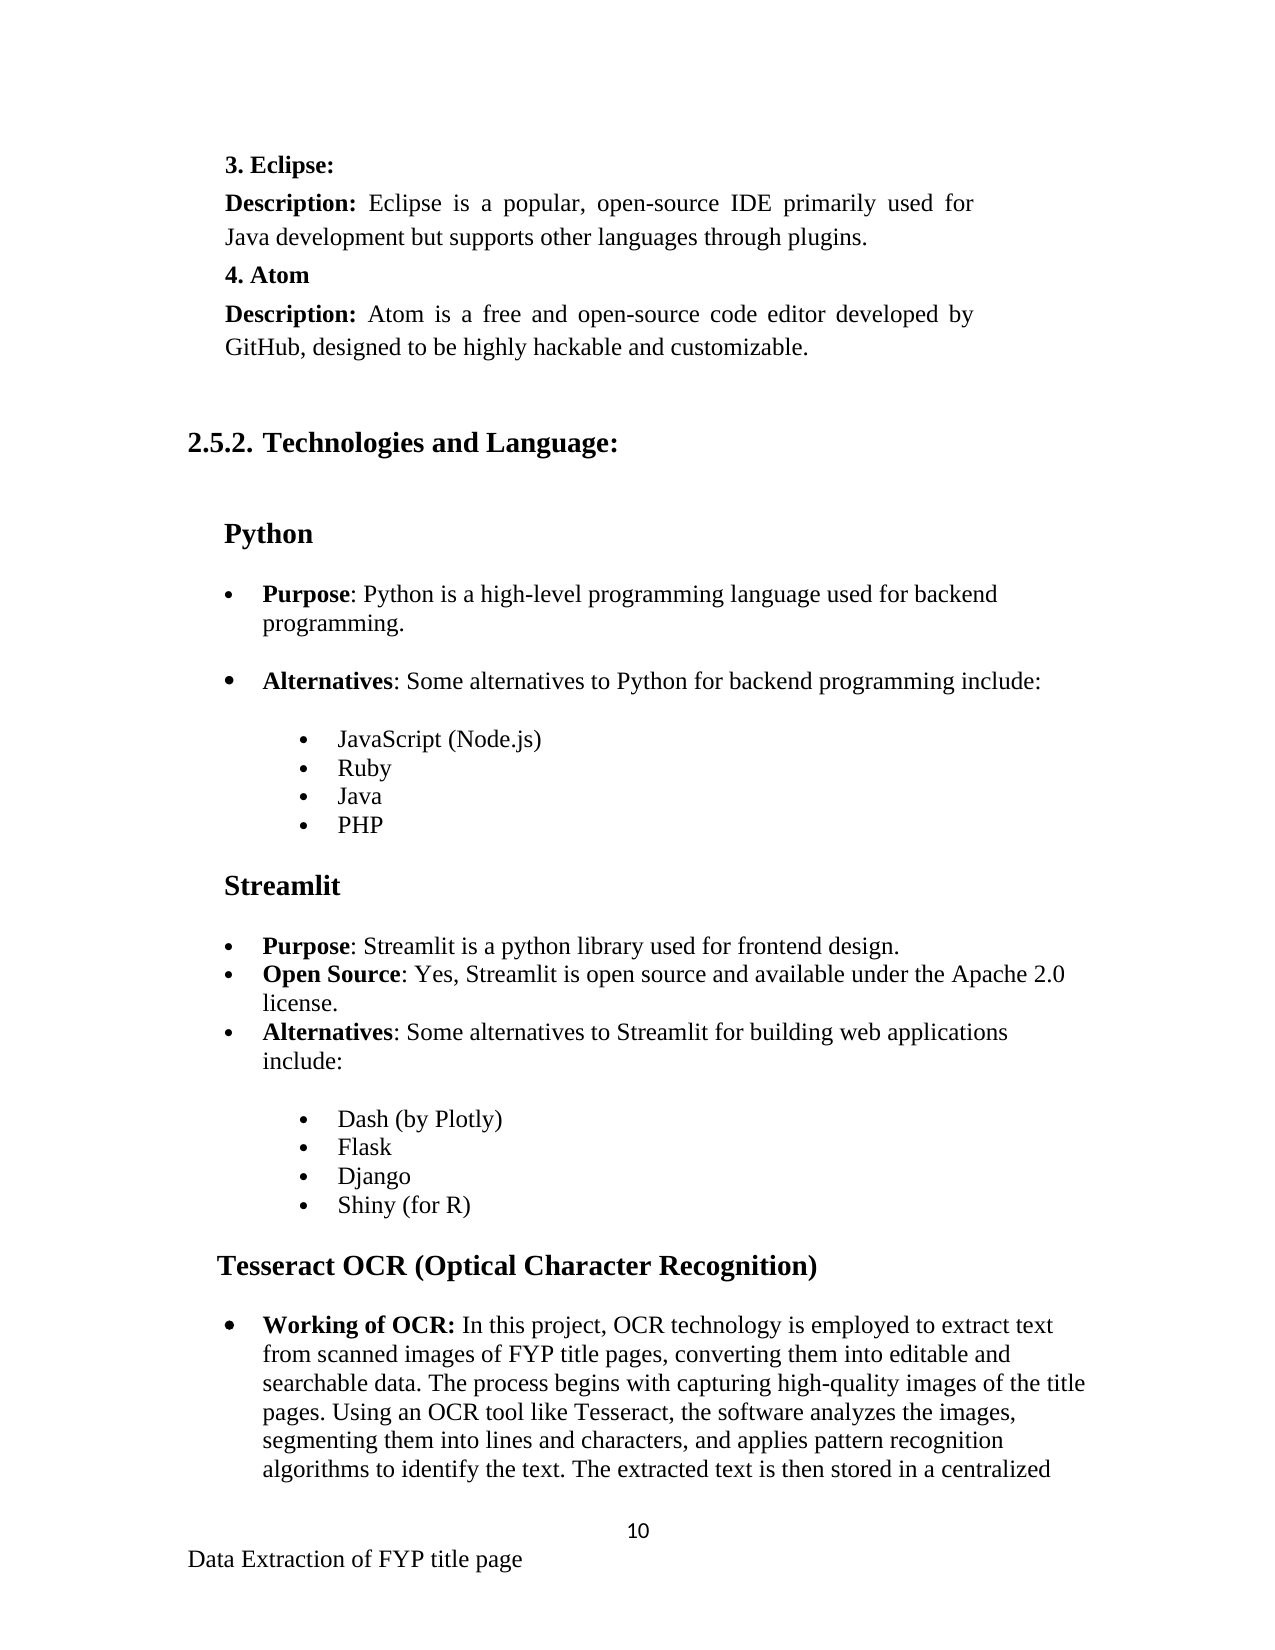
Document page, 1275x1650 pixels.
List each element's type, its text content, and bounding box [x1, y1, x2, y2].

list Alternatives: Some alternatives to Streamlit for building web applications include: [225, 1017, 1087, 1074]
subtitle Technologies and Language: [187, 428, 1049, 459]
list Alternatives: Some alternatives to Python for backend programming include: [225, 666, 1087, 695]
text Streamlit [187, 868, 1087, 902]
list Java [300, 781, 1087, 810]
list PHP [300, 810, 1087, 839]
list Purpose: Streamlit is a python library used for frontend design. [225, 931, 1087, 959]
list Django [300, 1161, 1087, 1190]
list Purpose: Python is a high-level programming language used for backend programming. [225, 579, 1087, 637]
text Tesseract OCR (Optical Character Recognition) [187, 1248, 1087, 1281]
text 3. Eclipse: [225, 150, 975, 179]
list Open Source: Yes, Streamlit is open source and available under the Apache 2.0 license. [225, 959, 1087, 1017]
text Description: Eclipse is a popular, open-source IDE primarily used for Java development but supports other languages through plugins. [225, 188, 975, 250]
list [225, 1311, 1087, 1483]
list Flask [300, 1132, 1087, 1161]
text 4. Atom [225, 260, 975, 289]
list Dash (by Plotly) [300, 1104, 1087, 1132]
list JavaScript (Node.js) [300, 724, 1087, 753]
list Ruby [300, 753, 1087, 781]
text Python [187, 517, 1087, 550]
text Description: Atom is a free and open-source code editor developed by GitHub, designed to be highly hackable and customizable. [225, 299, 975, 360]
list Shiny (for R) [300, 1190, 1087, 1219]
